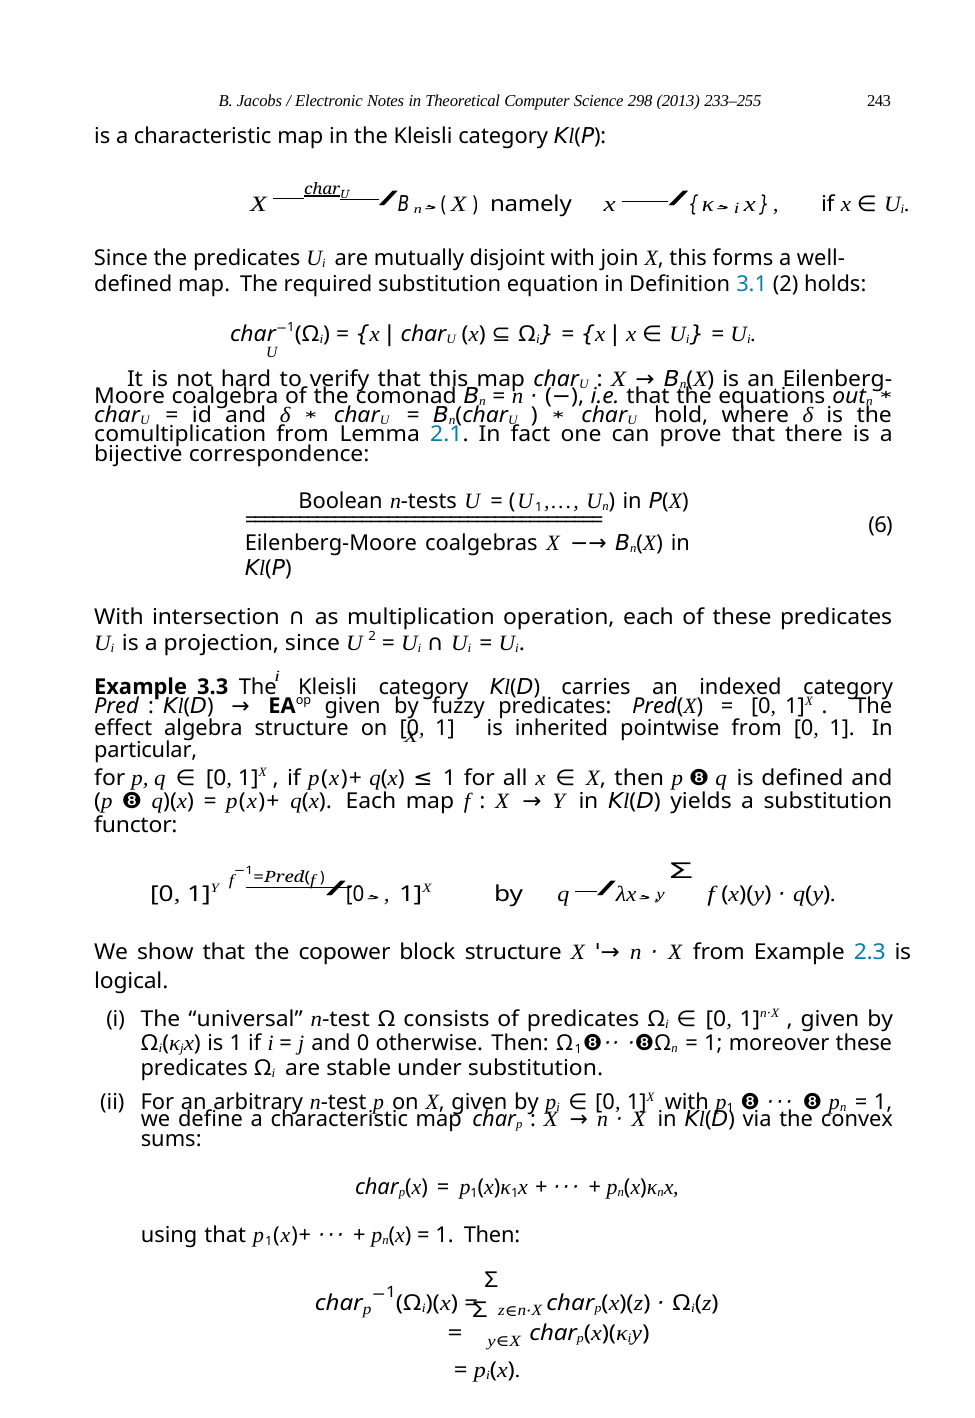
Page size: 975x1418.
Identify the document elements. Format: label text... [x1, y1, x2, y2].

text char−1(Ωi) = {x | charU (x) ⊆ Ωi} = {x | x ∈ Ui} = Ui. [74, 318, 912, 347]
text charp−1(Ωi)(x) = Σz∈n·X charp(x)(z) · Ωi(z) [121, 1264, 912, 1320]
text = pi(x). [71, 1354, 904, 1384]
text Since the predicates Ui are mutually disjoint with join X, this forms a well-defined map. The required substitution equation in Definition 3.1 (2) holds: [94, 244, 912, 298]
text Boolean n-tests U = (U1,..., Un) in P(X) [74, 487, 912, 514]
text X charU /Bn¸(X) namely x /{κ¸ix}, if x ∈ Ui. [250, 177, 912, 217]
list For an arbitrary n-test p on X, given by pi ∈ [0, 1]X with p1 ❽ ··· ❽ pn = 1, we define a characteristic map charp : X → n · X in Kl(D) via the convex sums: [100, 1094, 893, 1152]
text We show that the copower block structure X '→ n · X from Example 2.3 is logical. [94, 936, 912, 995]
text for p, q ∈ [0, 1]X , if p(x)+ q(x) ≤ 1 for all x ∈ X, then p ❽ q is defined and (p ❽ q)(x) = p(x)+ q(x). Each map f : X → Y in Kl(D) yields a substitution functor: [94, 766, 893, 839]
list The “universal” n-test Ω consists of predicates Ωi ∈ [0, 1]n·X , given by Ωi(κjx) is 1 if i = j and 0 otherwise. Then: Ω1❽·· ·❽Ωn = 1; moreover these predicates Ωi are stable under substitution. [106, 1006, 893, 1082]
text using that p1(x)+ ··· + pn(x) = 1. Then: [141, 1219, 912, 1249]
text With intersection ∩ as multiplication operation, each of these predicates Ui is a projection, since U 2 = Ui ∩ Ui = Ui. [94, 603, 893, 657]
text Eilenberg-Moore coalgebras X −→ Bn(X) in Kl(P) [244, 531, 741, 581]
text [0, 1]Y f−1=Pred(f )/[0¸, 1]X by q /λx¸. Σ f (x)(y) · q(y). [74, 855, 912, 908]
text is a characteristic map in the Kleisli category Kl(P): [94, 120, 912, 150]
text (6) [746, 514, 893, 537]
text It is not hard to verify that this map charU : X → Bn(X) is an Eilenberg-Moore coalgebra of the comonad Bn = n · (−), i.e. that the equations outn ∗ charU = id and δ ∗ charU = Bn(charU ) ∗ charU hold, where δ is the comultiplication from Lemma 2.1. In fact one can prove that there is a bijective correspondence: [94, 371, 893, 467]
text charp(x) = p1(x)κ1x + ··· + pn(x)κnx, [121, 1171, 912, 1201]
text Example 3.3 The Kleisli category Kl(D) carries an indexed category Pred : Kl(D) → EAop given by fuzzy predicates: Pred(X) = [0, 1]X . The effect algebra structure on [0, 1] is inherited pointwise from [0, 1]. In particular, [94, 677, 893, 764]
text ======================================== [244, 514, 741, 531]
